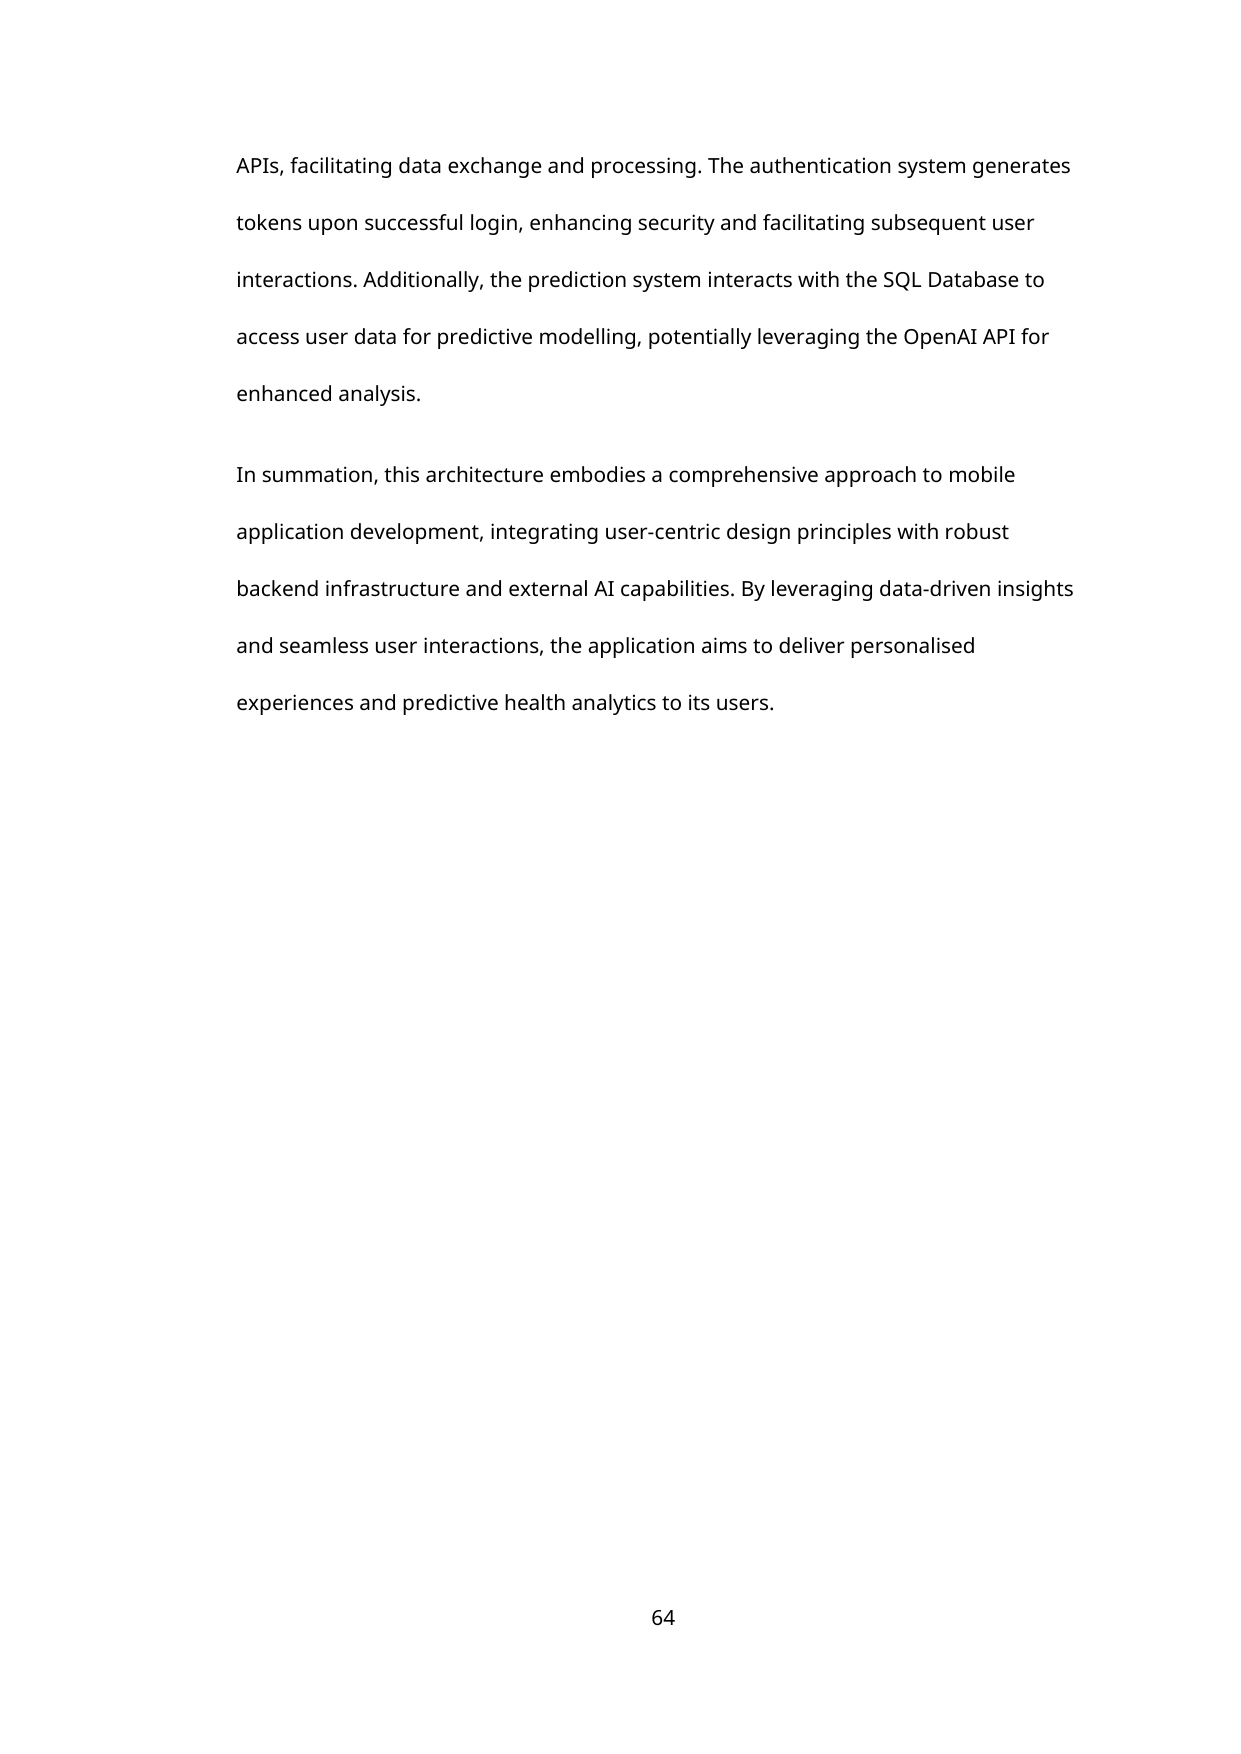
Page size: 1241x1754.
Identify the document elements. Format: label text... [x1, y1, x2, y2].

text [236, 151, 1090, 407]
text In summation, this architecture embodies a comprehensive approach to mobile application development, integrating user-centric design principles with robust backend infrastructure and external AI capabilities. By leveraging data-driven insights and seamless user interactions, the application aims to deliver personalised experiences and predictive health analytics to its users. [236, 461, 1090, 717]
